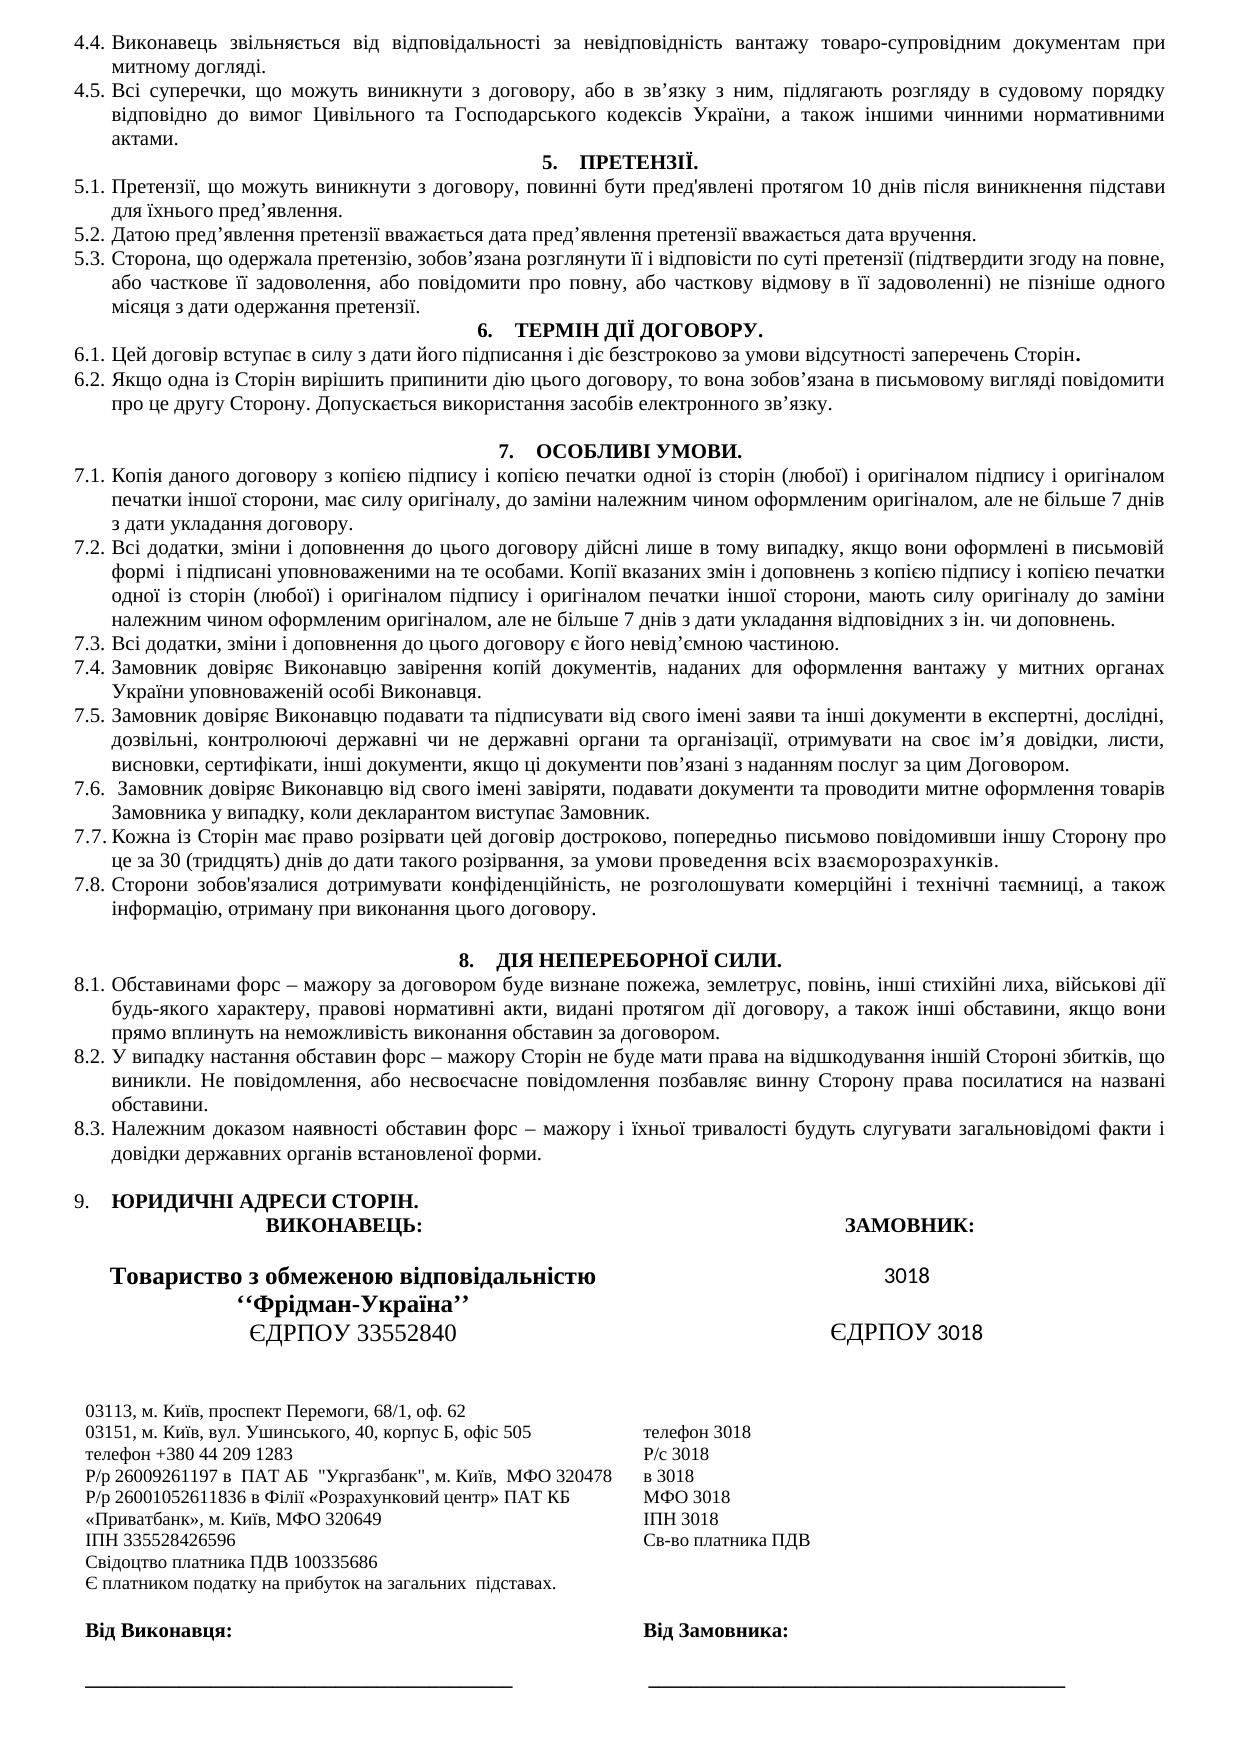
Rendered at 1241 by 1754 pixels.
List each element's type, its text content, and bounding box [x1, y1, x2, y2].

list ТЕРМІН ДІЇ ДОГОВОРУ. [74, 318, 1167, 342]
table_cell 03113, м. Київ, проспект Перемоги, 68/1, оф. 62 03151, м. Київ, вул. Ушинського, 40, корпус Б, офіс 505 телефон +380 44 209 1283 Р/р 26009261197 в ПАТ АБ "Укргазбанк", м. Київ, МФО 320478 Р/р 26001052611836 в Філії «Розрахунковий центр» ПАТ КБ «Приватбанк», м. Київ, МФО 320649 ІПН 335528426596 Свідоцтво платника ПДВ 100335686 Є платником податку на прибуток на загальних підставах. [74, 1400, 632, 1594]
list Претензії, що можуть виникнути з договору, повинні бути пред'явлені протягом 10 днів після виникнення підстави для їхнього пред’явлення. [74, 174, 1167, 222]
list Всі суперечки, що можуть виникнути з договору, або в зв’язку з ним, підлягають розгляду в судовому порядку відповідно до вимог Цивільного та Господарського кодексів України, а також іншими чинними нормативними актами. [74, 78, 1167, 150]
list ЮРИДИЧНІ АДРЕСИ СТОРІН. [74, 1188, 1167, 1213]
table_header 3018 ЄДРПОУ 3018 [632, 1261, 1181, 1400]
list Всі додатки, зміни і доповнення до цього договору дійсні лише в тому випадку, якщо вони оформлені в письмовій формі і підписані уповноваженими на те особами. Копії вказаних змін і доповнень з копією підпису і копією печатки одної із сторін (любої) і оригіналом підпису і оригіналом печатки іншої сторони, мають силу оригіналу до заміни належним чином оформленим оригіналом, але не більше 7 днів з дати укладання відповідних з ін. чи доповнень. [74, 535, 1167, 631]
table_cell телефон 3018 Р/с 3018 в 3018 МФО 3018 IПН 3018 Св-во платника ПДВ [632, 1400, 1181, 1594]
list Датою пред’явлення претензії вважається дата пред’явлення претензії вважається дата вручення. [74, 222, 1167, 246]
list Якщо одна із Сторін вирішить припинити дію цього договору, то вона зобов’язана в письмовому вигляді повідомити про це другу Сторону. Допускається використання засобів електронного зв’язку. [74, 366, 1167, 414]
list Замовник довіряє Виконавцю від свого імені завіряти, подавати документи та проводити митне оформлення товарів Замовника у випадку, коли декларантом виступає Замовник. [74, 776, 1167, 824]
list Сторони зобов'язалися дотримувати конфіденційність, не розголошувати комерційні і технічні таємниці, а також інформацію, отриману при виконання цього договору. [74, 872, 1167, 920]
list Належним доказом наявності обставин форс – мажору і їхньої тривалості будуть слугувати загальновідомі факти і довідки державних органів встановленої форми. [74, 1116, 1167, 1164]
table_cell Від Виконавця: _________________________________________ [74, 1594, 632, 1690]
list Всі додатки, зміни і доповнення до цього договору є його невід’ємною частиною. [74, 631, 1167, 655]
table_header Товариство з обмеженою відповідальністю ‘‘Фрідман-Україна’’ ЄДРПОУ 33552840 [74, 1261, 632, 1400]
list ОСОБЛИВІ УМОВИ. [74, 439, 1167, 463]
list Обставинами форс – мажору за договором буде визнане пожежа, землетрус, повінь, інші стихійні лиха, військові дії будь-якого характеру, правові нормативні акти, видані протягом дії договору, а також інші обставини, якщо вони прямо вплинуть на неможливість виконання обставин за договором. [74, 972, 1167, 1044]
list Цей договір вступає в силу з дати його підписання і діє безстроково за умови відсутності заперечень Сторін. [74, 342, 1167, 366]
text ВИКОНАВЕЦЬ: ЗАМОВНИК: [74, 1213, 1167, 1237]
list Замовник довіряє Виконавцю завірення копій документів, наданих для оформлення вантажу у митних органах України уповноваженій особі Виконавця. [74, 655, 1167, 703]
list Копія даного договору з копією підпису і копією печатки одної із сторін (любої) і оригіналом підпису і оригіналом печатки іншої сторони, має силу оригіналу, до заміни належним чином оформленим оригіналом, але не більше 7 днів з дати укладання договору. [74, 463, 1167, 535]
list У випадку настання обставин форс – мажору Сторін не буде мати права на відшкодування іншій Стороні збитків, що виникли. Не повідомлення, або несвоєчасне повідомлення позбавляє винну Сторону права посилатися на названі обставини. [74, 1044, 1167, 1116]
list Виконавець звільняється від відповідальності за невідповідність вантажу товаро-супровідним документам при митному догляді. [74, 29, 1167, 78]
list Сторона, що одержала претензію, зобов’язана розглянути її і відповісти по суті претензії (підтвердити згоду на повне, або часткове її задоволення, або повідомити про повну, або часткову відмову в її задоволенні) не пізніше одного місяця з дати одержання претензії. [74, 246, 1167, 318]
list Замовник довіряє Виконавцю подавати та підписувати від свого імені заяви та інші документи в експертні, дослідні, дозвільні, контролюючі державні чи не державні органи та організації, отримувати на своє ім’я довідки, листи, висновки, сертифікати, інші документи, якщо ці документи пов’язані з наданням послуг за цим Договором. [74, 703, 1167, 776]
table_cell Від Замовника: ________________________________________ [632, 1594, 1181, 1690]
list Кожна із Сторін має право розірвати цей договір достроково, попередньо письмово повідомивши іншу Сторону про це за 30 (тридцять) днів до дати такого розірвання, за умови проведення всіх взаєморозрахунків. [74, 824, 1167, 872]
list ДІЯ НЕПЕРЕБОРНОЇ СИЛИ. [74, 948, 1167, 972]
list ПРЕТЕНЗІЇ. [74, 150, 1167, 174]
